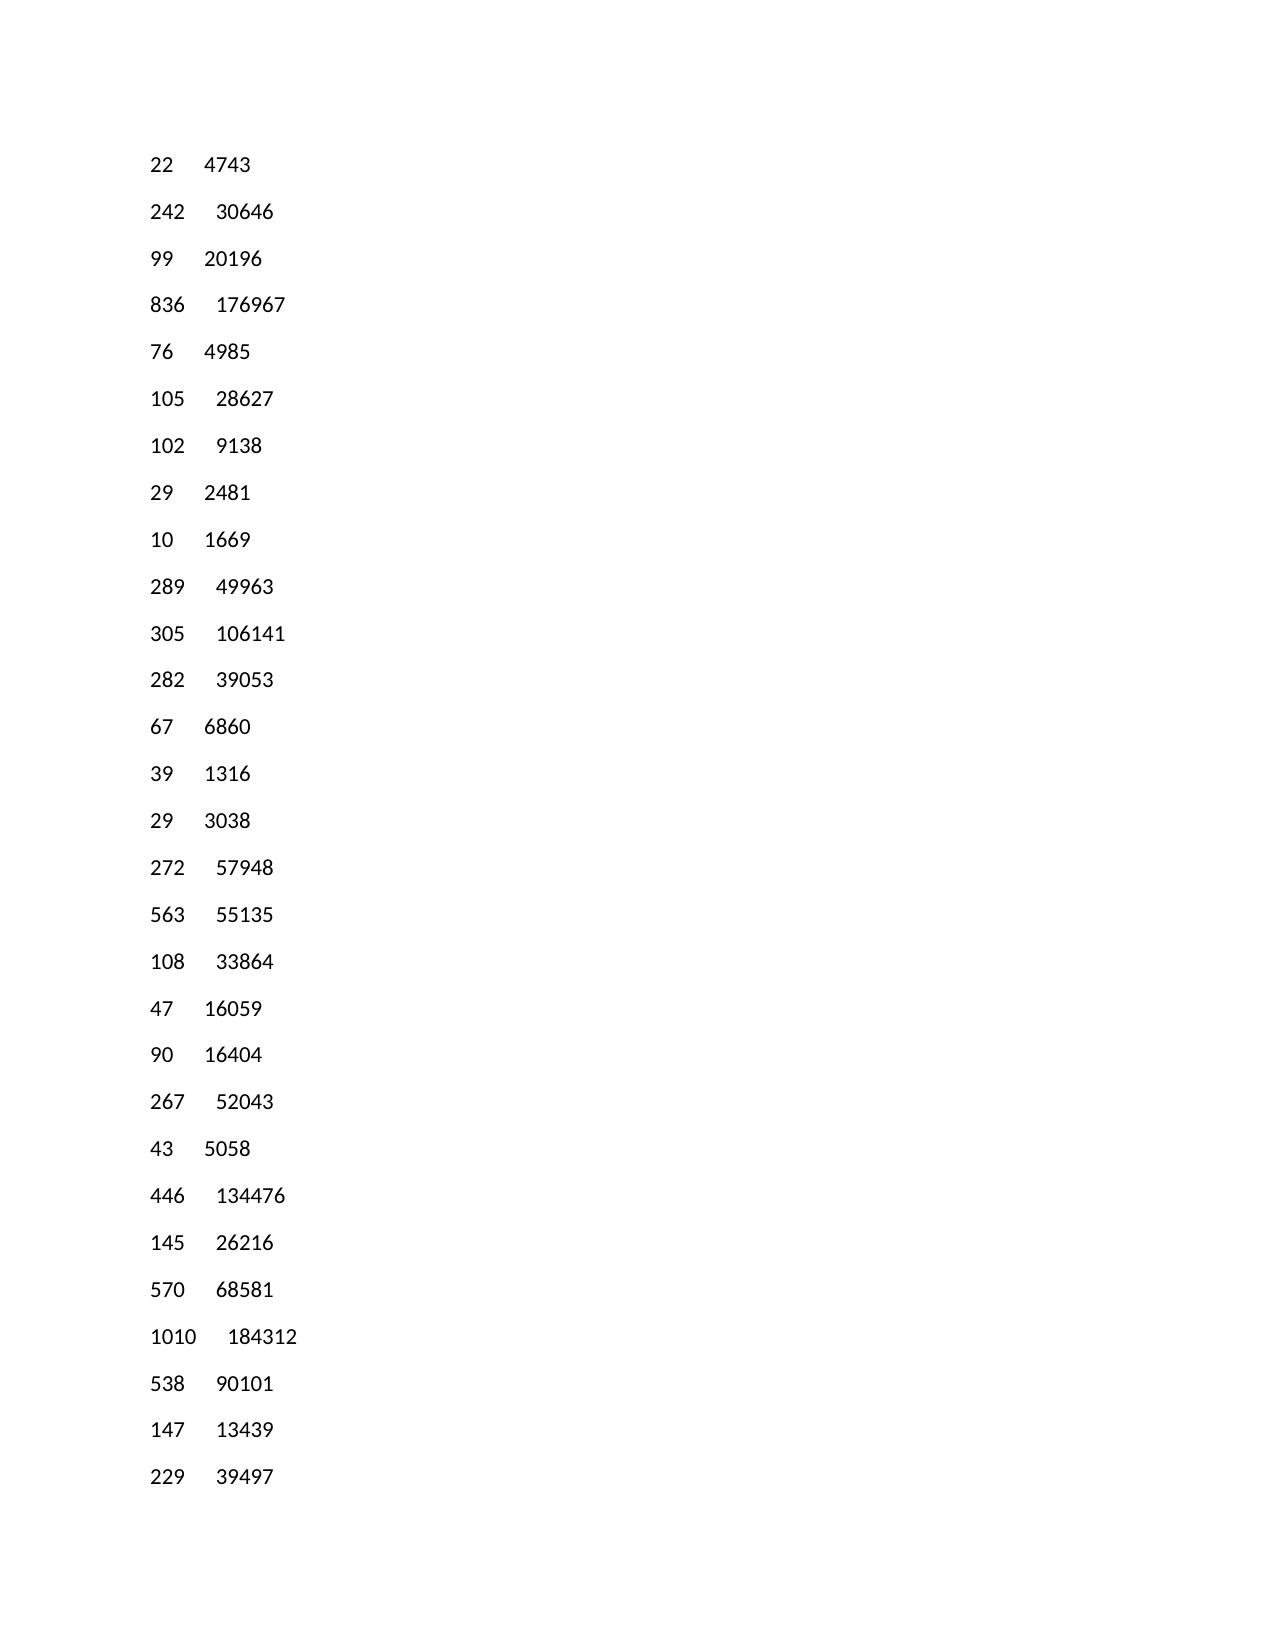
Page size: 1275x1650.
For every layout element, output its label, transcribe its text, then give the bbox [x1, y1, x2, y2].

text 570 68581 [150, 1275, 1125, 1303]
text 43 5058 [150, 1134, 1125, 1162]
text 39 1316 [150, 759, 1125, 787]
text 108 33864 [150, 947, 1125, 975]
text 147 13439 [150, 1416, 1125, 1444]
text 29 3038 [150, 806, 1125, 834]
text 90 16404 [150, 1041, 1125, 1069]
text 22 4743 [150, 150, 1125, 178]
text 145 26216 [150, 1228, 1125, 1256]
text 289 49963 [150, 572, 1125, 600]
text 102 9138 [150, 431, 1125, 459]
text 836 176967 [150, 291, 1125, 319]
text 1010 184312 [150, 1322, 1125, 1350]
text 67 6860 [150, 712, 1125, 741]
text 76 4985 [150, 337, 1125, 366]
text 99 20196 [150, 244, 1125, 272]
text 10 1669 [150, 525, 1125, 553]
text 272 57948 [150, 853, 1125, 881]
text 105 28627 [150, 384, 1125, 412]
text 446 134476 [150, 1181, 1125, 1209]
text 563 55135 [150, 900, 1125, 928]
text 229 39497 [150, 1462, 1125, 1491]
text 267 52043 [150, 1087, 1125, 1116]
text 538 90101 [150, 1369, 1125, 1397]
text 305 106141 [150, 619, 1125, 647]
text 47 16059 [150, 994, 1125, 1022]
text 242 30646 [150, 197, 1125, 225]
text 29 2481 [150, 478, 1125, 506]
text 282 39053 [150, 666, 1125, 694]
